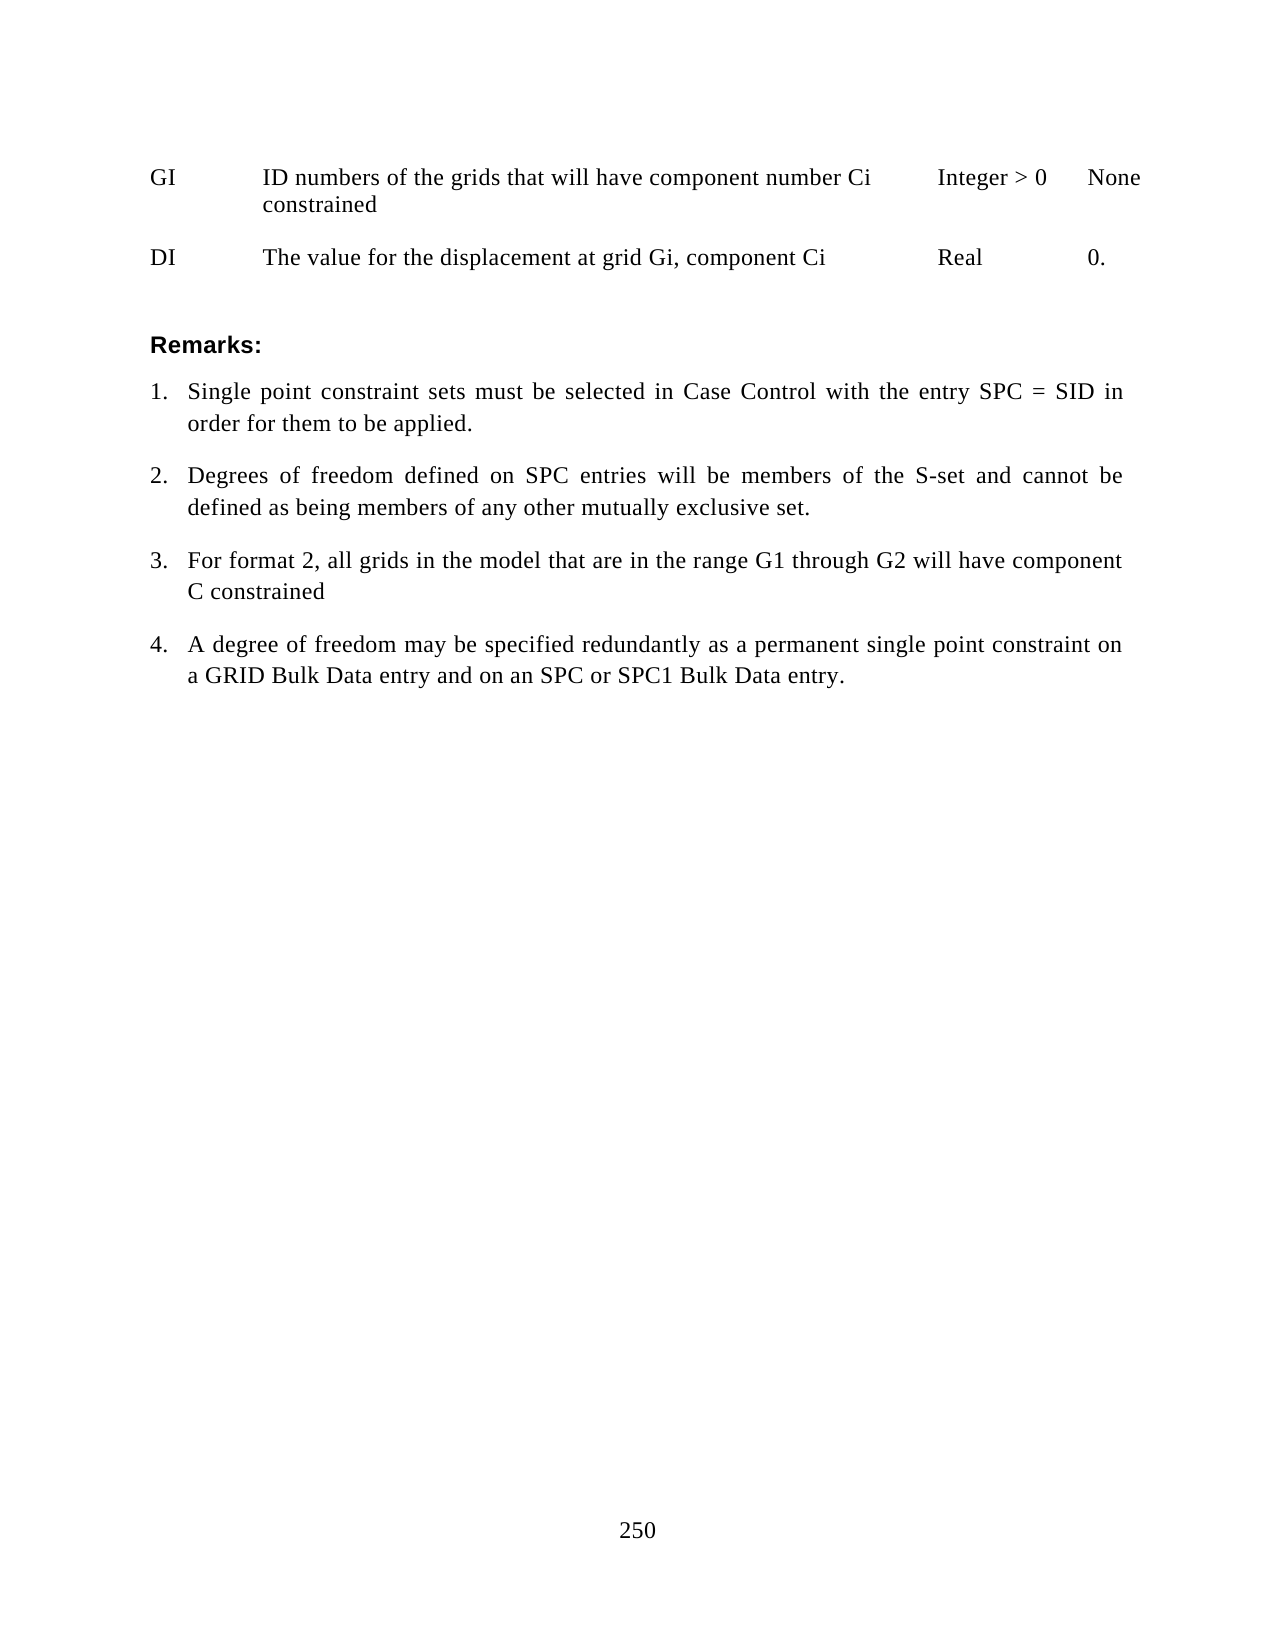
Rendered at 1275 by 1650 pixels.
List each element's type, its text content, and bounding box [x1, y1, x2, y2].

text 2. Degrees of freedom defined on SPC entries will be members of the S-set and cannot be defined as being members of any other mutually exclusive set. [150, 462, 1125, 521]
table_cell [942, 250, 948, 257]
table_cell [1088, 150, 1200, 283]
text 4. A degree of freedom may be specified redundantly as a permanent single point constraint on a GRID Bulk Data entry and on an SPC or SPC1 Bulk Data entry. [150, 630, 1125, 689]
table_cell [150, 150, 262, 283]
text 1. Single point constraint sets must be selected in Case Control with the entry SPC = SID in order for them to be applied. [150, 377, 1125, 437]
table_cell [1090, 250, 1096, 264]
text Remarks: [150, 331, 1125, 359]
text 3. For format 2, all grids in the model that are in the range G1 through G2 will have component C constrained [150, 546, 1125, 605]
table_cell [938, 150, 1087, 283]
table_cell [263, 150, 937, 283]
